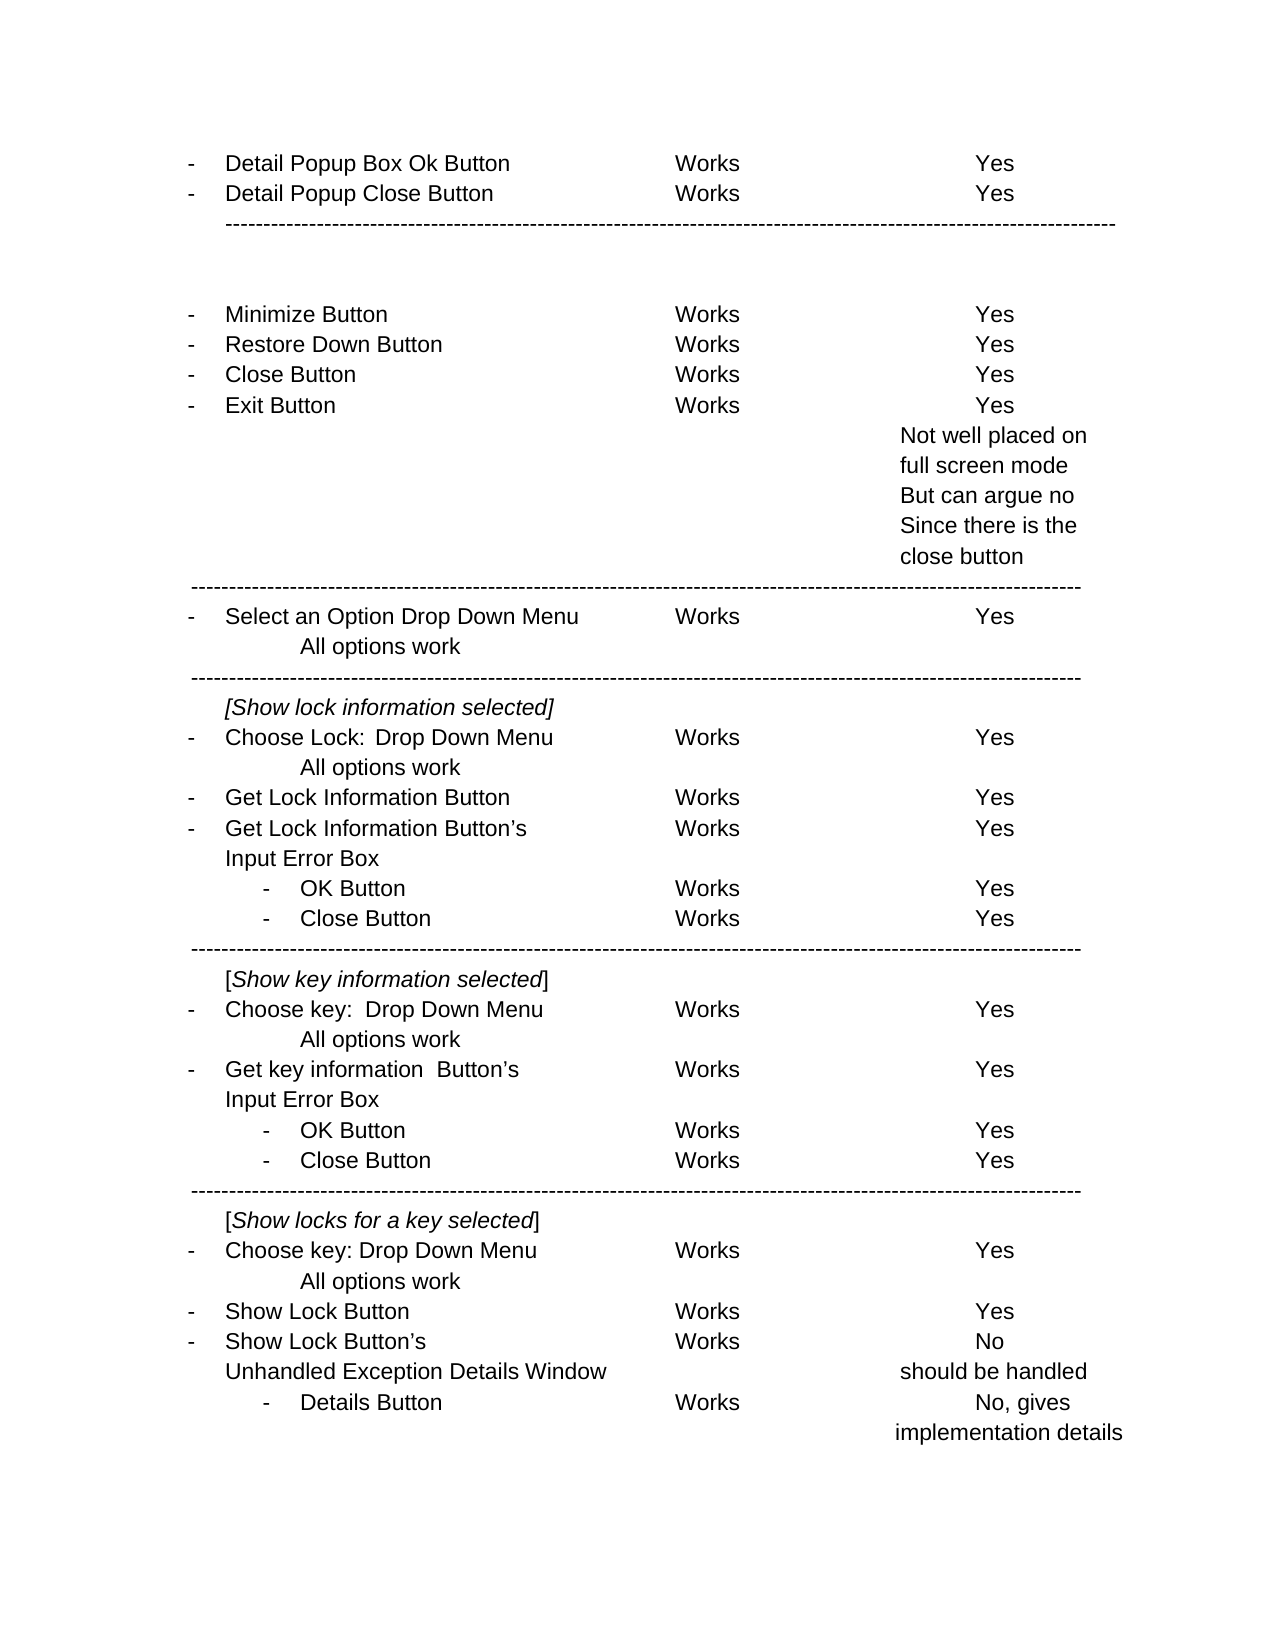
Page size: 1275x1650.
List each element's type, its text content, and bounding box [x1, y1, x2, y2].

list Details Button Works No, gives [262, 1388, 1125, 1415]
list Restore Down Button Works Yes [187, 331, 1125, 358]
text --------------------------------------------------------------------------------------------------------------------- [150, 573, 1125, 599]
list Close Button Works Yes [262, 905, 1125, 932]
list Minimize Button Works Yes [187, 301, 1125, 327]
text Since there is the close button [900, 512, 1125, 569]
list Detail Popup Box Ok Button Works Yes [187, 150, 1125, 176]
text --------------------------------------------------------------------------------------------------------------------- [150, 663, 1125, 690]
text --------------------------------------------------------------------------------------------------------------------- [150, 1177, 1125, 1203]
list Select an Option Drop Down Menu Works Yes [187, 603, 1125, 629]
text Input Error Box [225, 845, 1125, 871]
text --------------------------------------------------------------------------------------------------------------------- [225, 210, 1125, 237]
list Choose Lock: Drop Down Menu Works Yes [187, 724, 1125, 750]
text Not well placed on [825, 422, 1125, 448]
text Unhandled Exception Details Window should be handled [225, 1358, 1125, 1385]
list Close Button Works Yes [262, 1147, 1125, 1173]
list Detail Popup Close Button Works Yes [187, 180, 1125, 207]
text All options work [150, 633, 1125, 660]
text All options work [225, 1268, 1125, 1294]
text All options work [300, 754, 1125, 781]
text [Show key information selected] [225, 966, 1125, 992]
text implementation details [825, 1419, 1125, 1475]
list OK Button Works Yes [262, 1117, 1125, 1143]
list Show Lock Button’s Works No [187, 1328, 1125, 1354]
list OK Button Works Yes [262, 875, 1125, 901]
text full screen mode [825, 452, 1125, 478]
text [Show lock information selected] [225, 694, 1125, 720]
text Input Error Box [225, 1086, 1125, 1113]
text All options work [225, 1026, 1125, 1052]
list Choose key: Drop Down Menu Works Yes [187, 1237, 1125, 1264]
list Show Lock Button Works Yes [187, 1298, 1125, 1324]
text --------------------------------------------------------------------------------------------------------------------- [150, 935, 1125, 962]
list Exit Button Works Yes [187, 392, 1125, 418]
list Get key information Button’s Works Yes [187, 1056, 1125, 1083]
text [Show locks for a key selected] [150, 1207, 1125, 1234]
list Get Lock Information Button Works Yes [187, 784, 1125, 811]
list Close Button Works Yes [187, 361, 1125, 388]
list Get Lock Information Button’s Works Yes [187, 814, 1125, 841]
list Choose key: Drop Down Menu Works Yes [187, 996, 1125, 1022]
text But can argue no [900, 482, 1125, 509]
